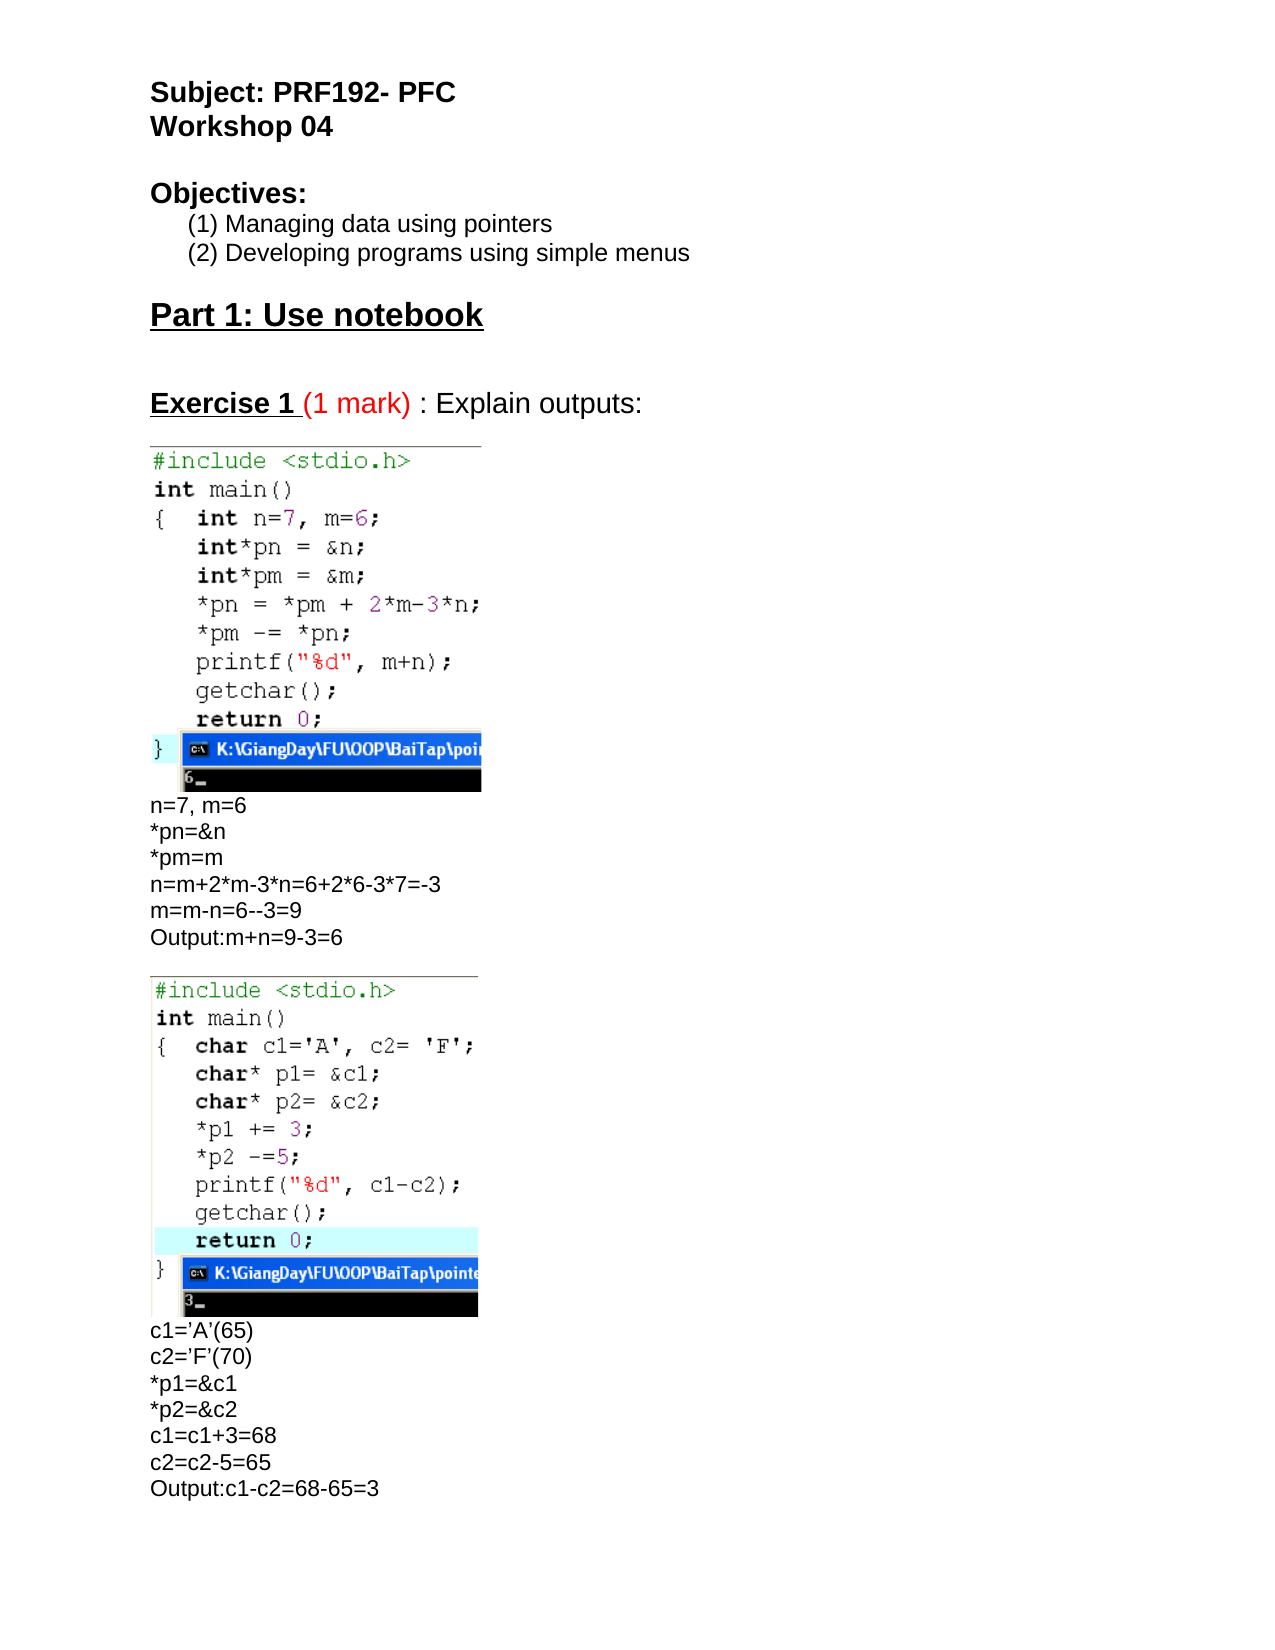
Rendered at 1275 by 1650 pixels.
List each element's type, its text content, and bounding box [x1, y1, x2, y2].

text *pn=&n [150, 818, 1125, 844]
picture [150, 976, 479, 1317]
text n=m+2*m-3*n=6+2*6-3*7=-3 [150, 871, 1125, 897]
list Developing programs using simple menus [187, 238, 1125, 267]
text c1=’A’(65) [150, 1317, 1125, 1343]
text *pm=m [150, 844, 1125, 871]
text Part 1: Use notebook [150, 295, 1125, 334]
text Subject: PRF192- PFC [150, 75, 1125, 108]
text c2=c2-5=65 [150, 1448, 1125, 1475]
text *p1=&c1 [150, 1369, 1125, 1396]
text c1=c1+3=68 [150, 1422, 1125, 1448]
text Output:m+n=9-3=6 [150, 923, 1125, 950]
text Output:c1-c2=68-65=3 [150, 1475, 1125, 1501]
text *p2=&c2 [150, 1396, 1125, 1422]
text n=7, m=6 [150, 792, 1125, 818]
text c2=’F’(70) [150, 1343, 1125, 1369]
list Managing data using pointers [187, 209, 1125, 238]
picture [150, 446, 482, 792]
text Objectives: [150, 176, 1125, 209]
text Exercise 1 (1 mark) : Explain outputs: [150, 387, 1125, 420]
text Workshop 04 [150, 108, 1125, 142]
text m=m-n=6--3=9 [150, 897, 1125, 923]
